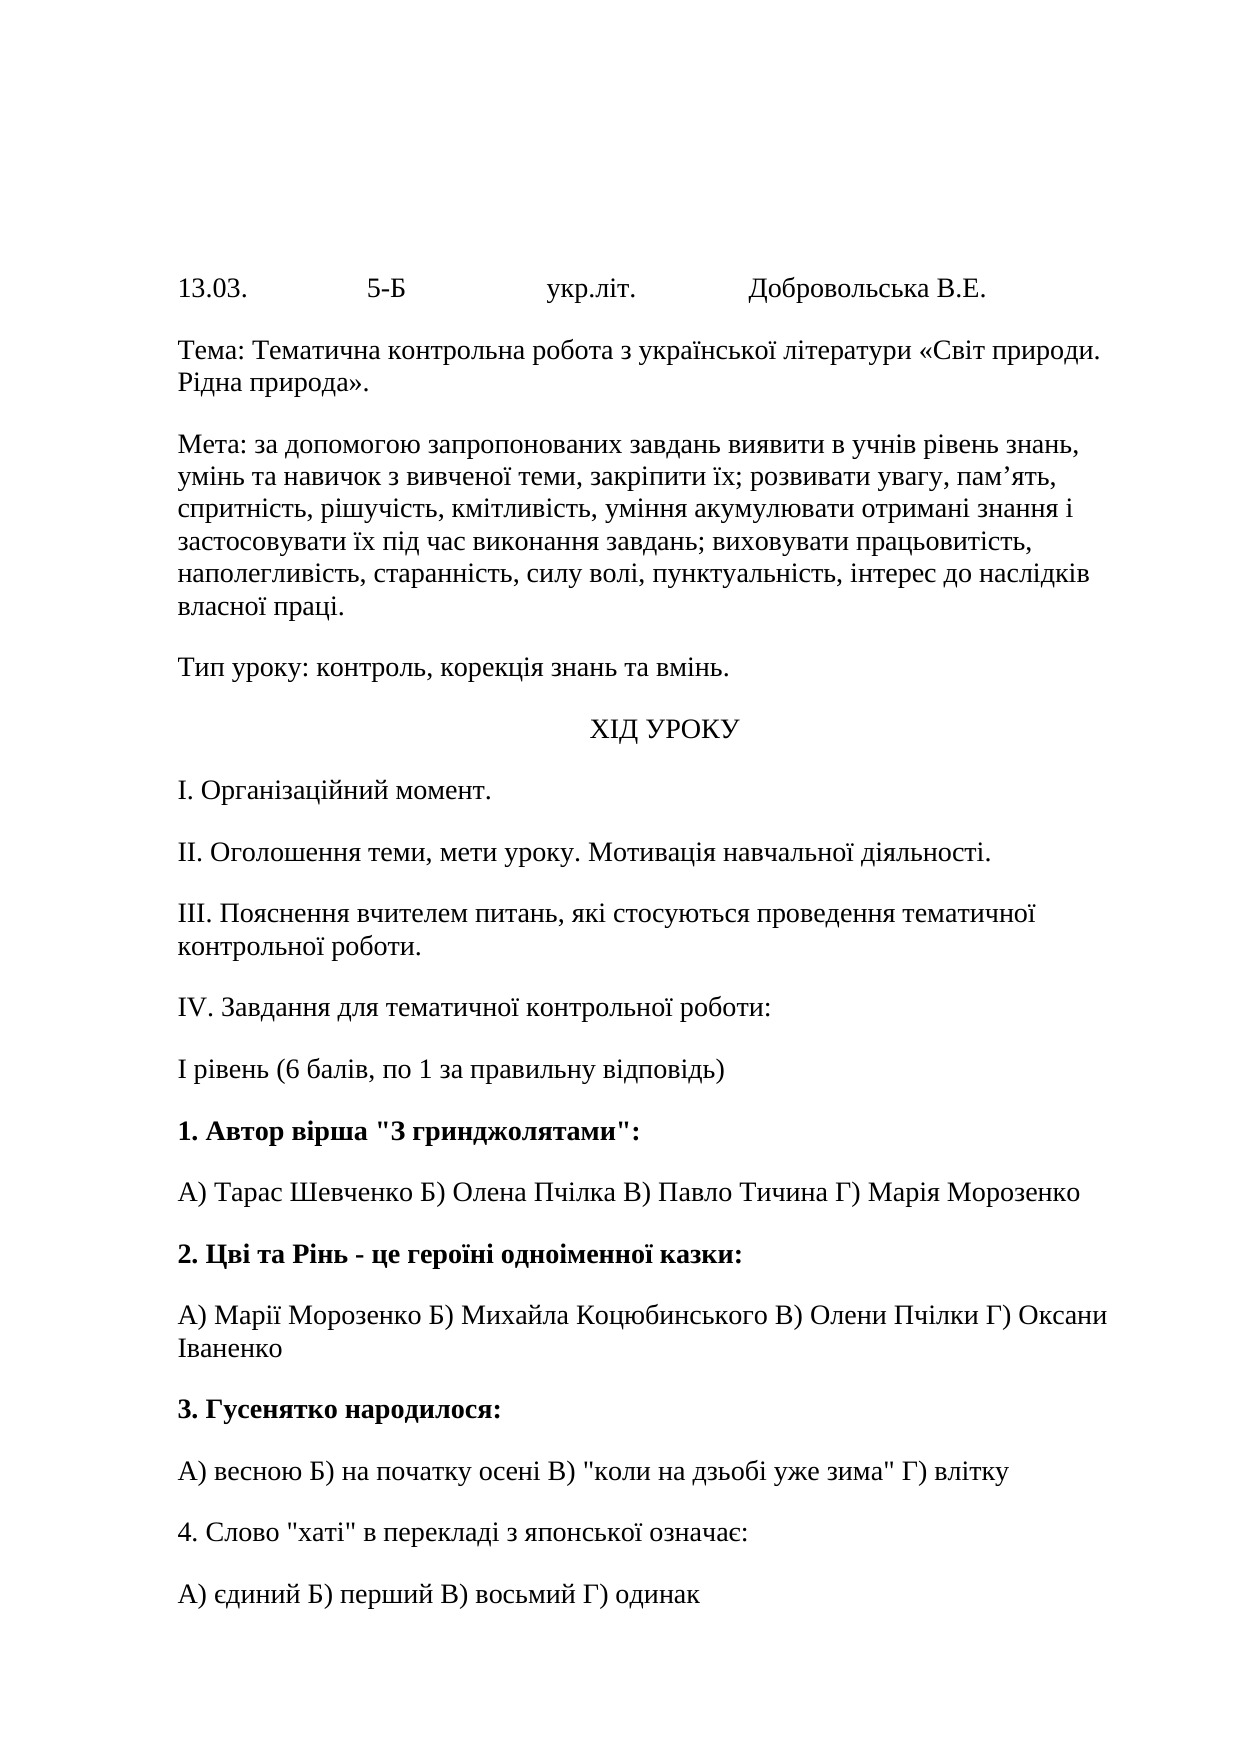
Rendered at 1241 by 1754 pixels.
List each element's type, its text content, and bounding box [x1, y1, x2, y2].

text ХІД УРОКУ [177, 712, 1152, 744]
text А) весною Б) на початку осені В) "коли на дзьобі уже зима" Г) влітку [177, 1454, 1152, 1486]
text IV. Завдання для тематичної контрольної роботи: [177, 991, 1152, 1023]
text 2. Цві та Рінь - це героїні одноіменної казки: [177, 1237, 1152, 1269]
text 13.03. 5-Б укр.літ. Добровольська В.Е. [177, 271, 1152, 304]
text Тема: Тематична контрольна робота з української літератури «Світ природи. Рідна природа». [177, 333, 1152, 398]
text I. Організаційний момент. [177, 773, 1152, 806]
text І рівень (6 балів, по 1 за правильну відповідь) [177, 1052, 1152, 1084]
text А) єдиний Б) перший В) восьмий Г) одинак [177, 1577, 1152, 1609]
text III. Пояснення вчителем питань, які стосуються проведення тематичної контрольної роботи. [177, 897, 1152, 961]
text А) Марії Морозенко Б) Михайла Коцюбинського В) Олени Пчілки Г) Оксани Іваненко [177, 1298, 1152, 1363]
text 3. Гусенятко народилося: [177, 1392, 1152, 1425]
text Мета: за допомогою запропонованих завдань виявити в учнів рівень знань, умінь та навичок з вивченої теми, закріпити їх; розвивати увагу, пам’ять, спритність, рішучість, кмітливість, уміння акумулювати отримані знання і застосовувати їх під час виконання завдань; виховувати працьовитість, наполегливість, старанність, силу волі, пунктуальність, інтерес до наслідків власної праці. [177, 427, 1152, 621]
text А) Тарас Шевченко Б) Олена Пчілка В) Павло Тичина Г) Марія Морозенко [177, 1175, 1152, 1208]
text II. Оголошення теми, мети уроку. Мотивація навчальної діяльності. [177, 835, 1152, 867]
text 1. Автор вірша "З гринджолятами": [177, 1114, 1152, 1146]
text Тип уроку: контроль, корекція знань та вмінь. [177, 650, 1152, 683]
text 4. Слово "хаті" в перекладі з японської означає: [177, 1515, 1152, 1548]
